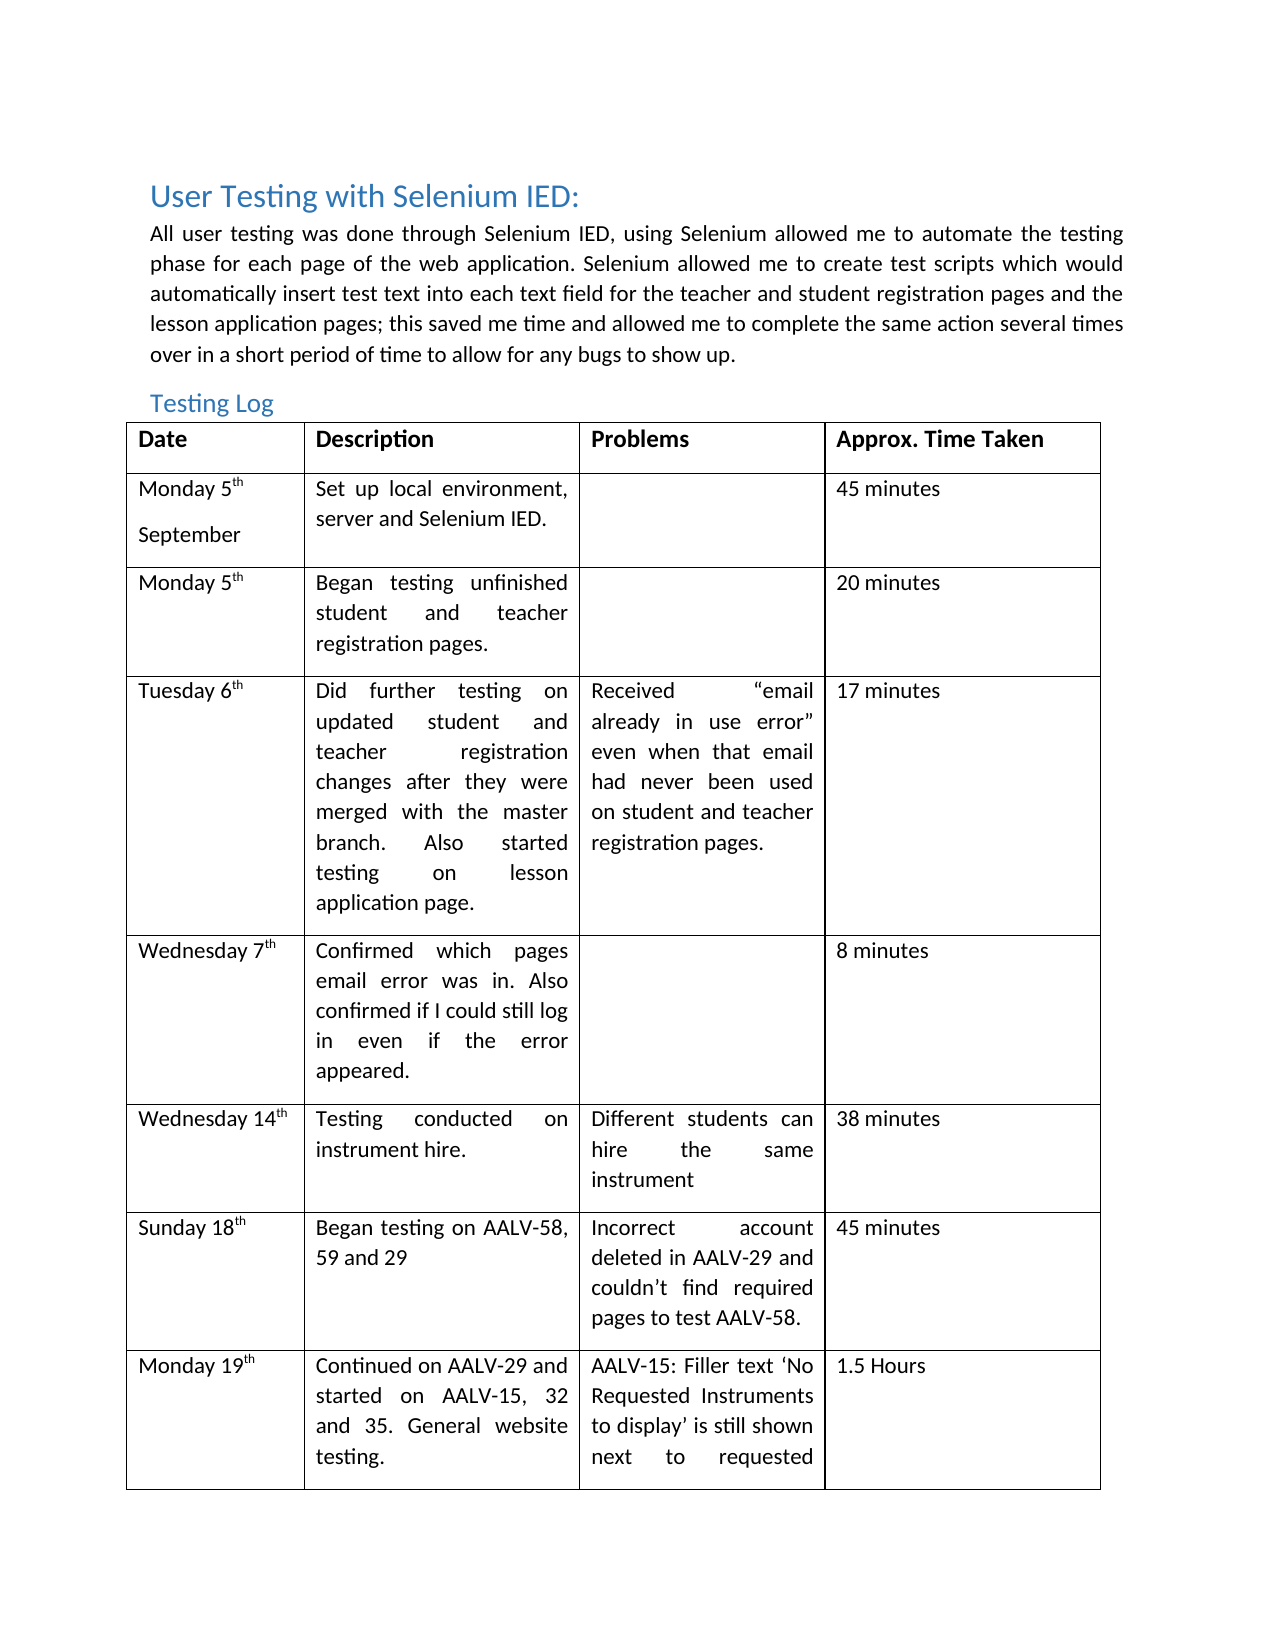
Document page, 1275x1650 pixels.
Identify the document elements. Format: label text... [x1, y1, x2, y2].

table_cell Testing conducted on instrument hire. [305, 1105, 579, 1212]
table_cell [580, 568, 824, 676]
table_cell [580, 1351, 824, 1488]
table_cell 45 minutes [826, 474, 1100, 567]
table_cell 20 minutes [826, 568, 1100, 676]
table_cell 8 minutes [826, 936, 1100, 1103]
table_cell 17 minutes [826, 677, 1100, 935]
table_cell 45 minutes [826, 1213, 1100, 1350]
table_cell 38 minutes [826, 1105, 1100, 1212]
table_cell Monday 5th [127, 568, 304, 676]
table_cell Wednesday 7th [127, 936, 304, 1103]
table_cell Began testing on AALV-58, 59 and 29 [305, 1213, 579, 1350]
table_header Date [127, 423, 304, 473]
table_cell Sunday 18th [127, 1213, 304, 1350]
text All user testing was done through Selenium IED, using Selenium allowed me to automate the testing phase for each page of the web application. Selenium allowed me to create test scripts which would automatically insert test text into each text field for the teacher and student registration pages and the lesson application pages; this saved me time and allowed me to complete the same action several times over in a short period of time to allow for any bugs to show up. [150, 219, 1125, 368]
table_header Problems [580, 423, 824, 473]
table_cell Set up local environment, server and Selenium IED. [305, 474, 579, 567]
table_cell Received “email already in use error” even when that email had never been used on student and teacher registration pages. [580, 677, 824, 935]
table_cell Monday 19th [127, 1351, 304, 1488]
table_cell [580, 936, 824, 1103]
table_cell Began testing unfinished student and teacher registration pages. [305, 568, 579, 676]
table_cell Confirmed which pages email error was in. Also confirmed if I could still log in even if the error appeared. [305, 936, 579, 1103]
table_header Description [305, 423, 579, 473]
table_cell Wednesday 14th [127, 1105, 304, 1212]
table_cell Did further testing on updated student and teacher registration changes after they were merged with the master branch. Also started testing on lesson application page. [305, 677, 579, 935]
subtitle Testing Log [150, 387, 1125, 420]
table_header Approx. Time Taken [826, 423, 1100, 473]
table_cell Monday 5th September [127, 474, 304, 567]
table_cell 1.5 Hours [826, 1351, 1100, 1488]
table_cell Tuesday 6th [127, 677, 304, 935]
table_cell Incorrect account deleted in AALV-29 and couldn’t find required pages to test AALV-58. [580, 1213, 824, 1350]
table_cell Different students can hire the same instrument [580, 1105, 824, 1212]
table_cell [305, 1351, 579, 1488]
table_cell [580, 474, 824, 567]
subtitle User Testing with Selenium IED: [150, 175, 1125, 216]
